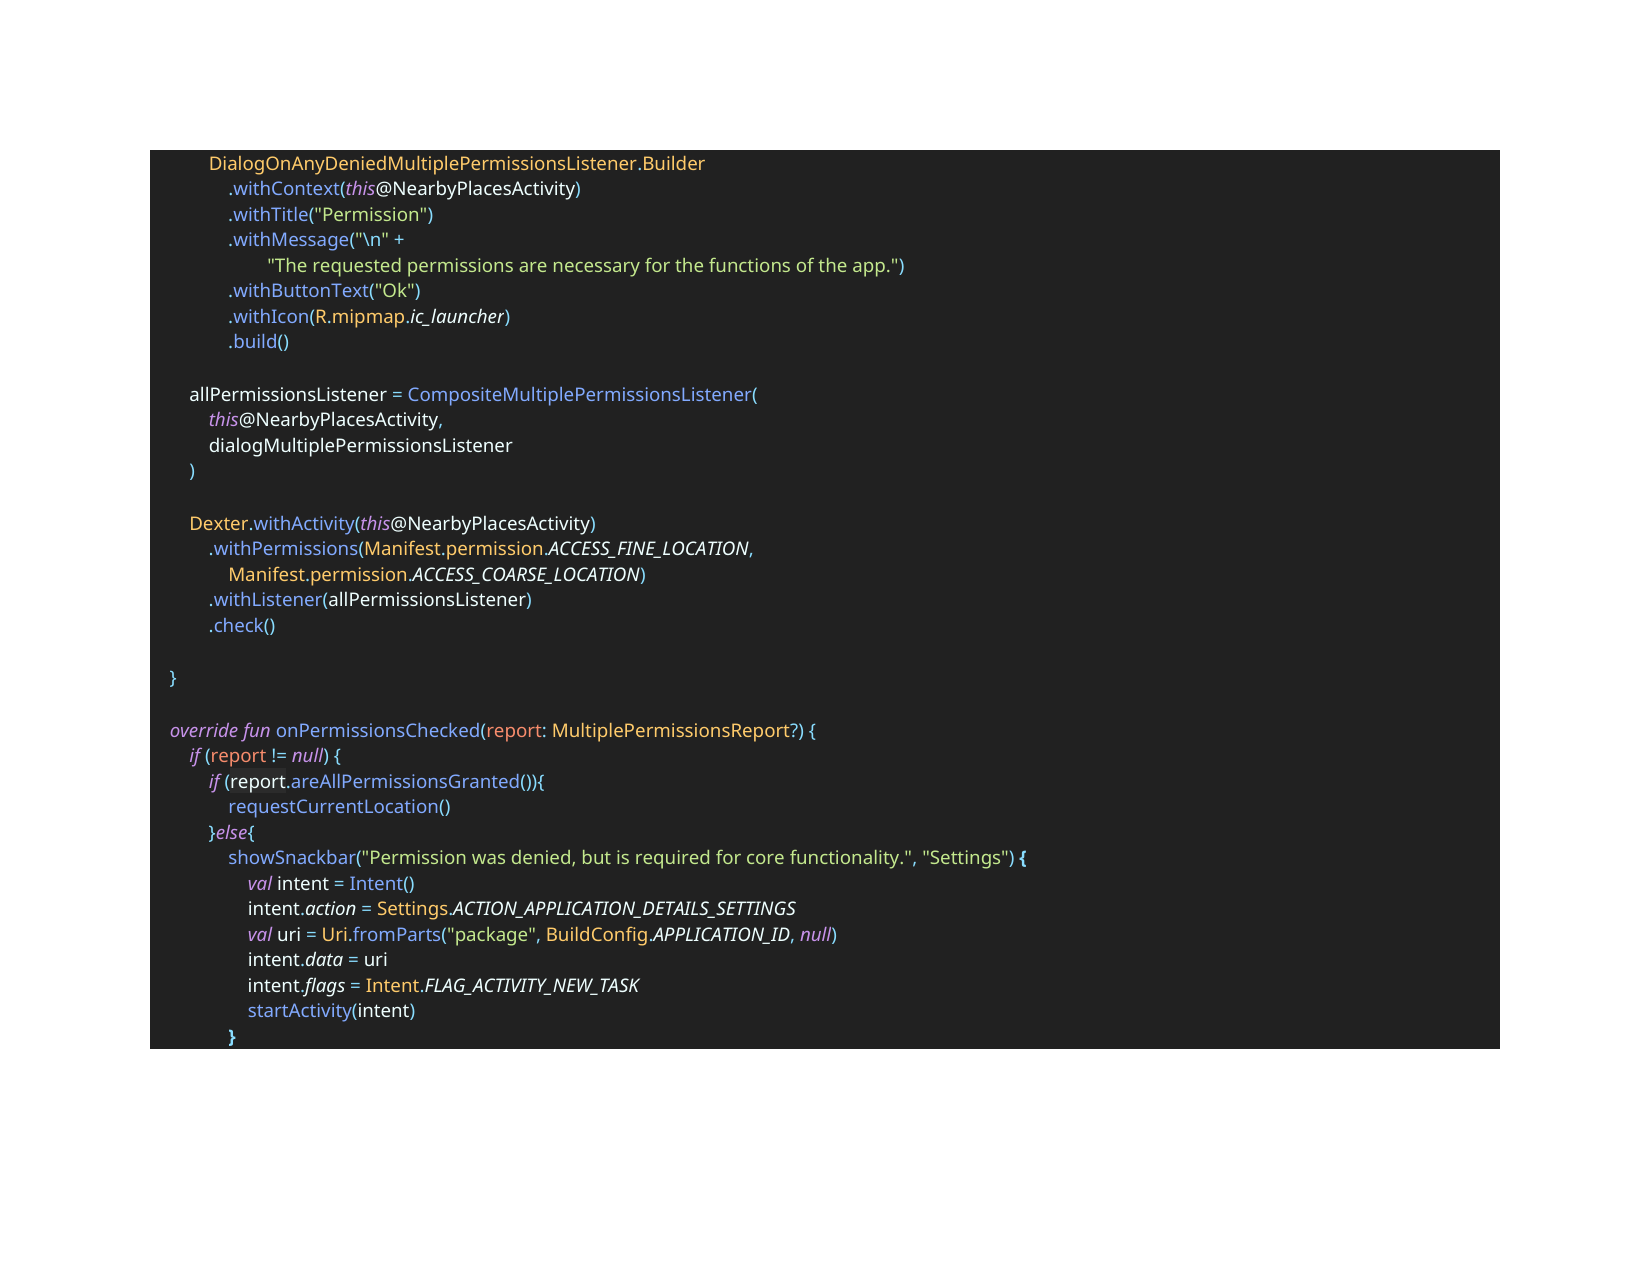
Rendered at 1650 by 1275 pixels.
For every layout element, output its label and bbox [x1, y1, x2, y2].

text [150, 150, 1500, 1049]
